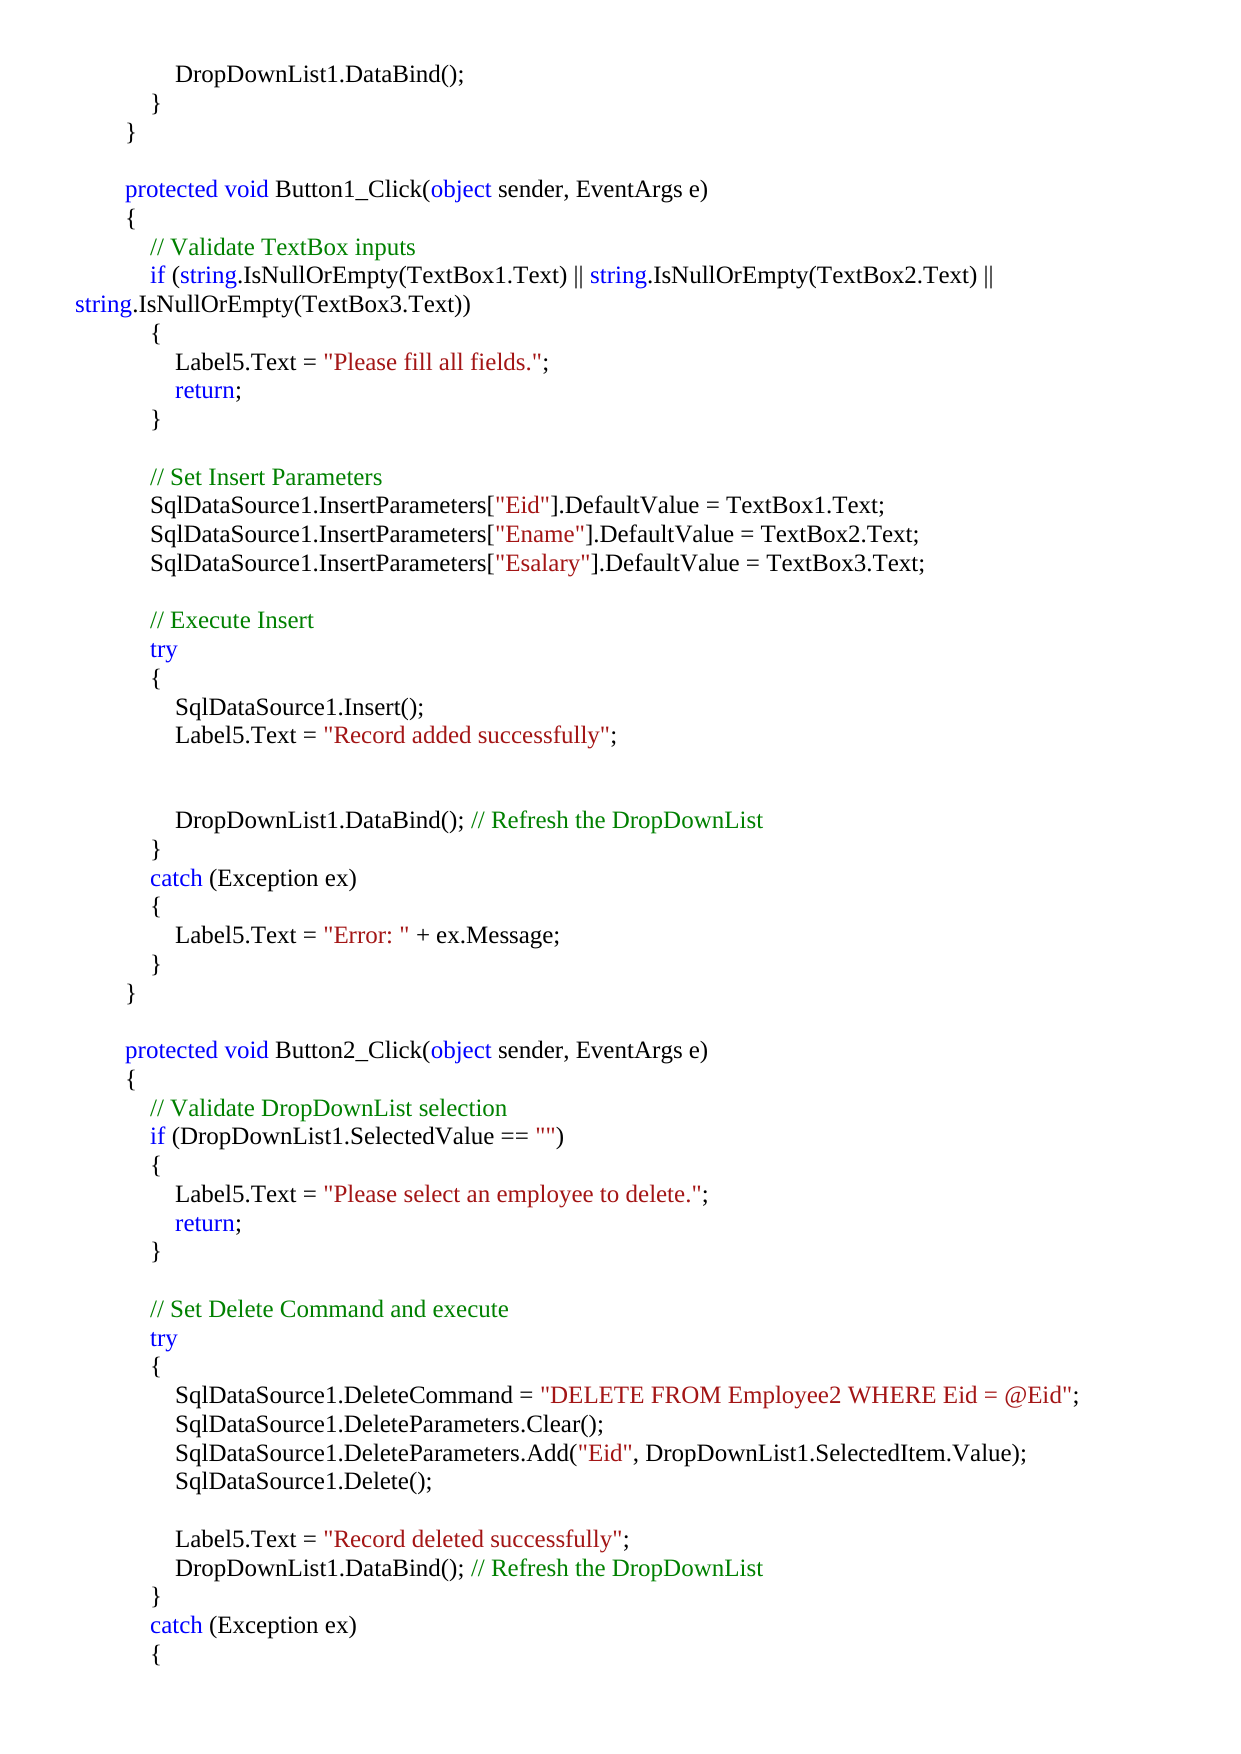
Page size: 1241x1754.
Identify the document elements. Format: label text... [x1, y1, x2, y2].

text { [75, 663, 1165, 692]
text // Execute Insert [75, 605, 1165, 634]
text SqlDataSource1.Delete(); [75, 1466, 1165, 1495]
text SqlDataSource1.InsertParameters["Ename"].DefaultValue = TextBox2.Text; [75, 519, 1165, 548]
text SqlDataSource1.Insert(); [75, 692, 1165, 720]
text protected void Button2_Click(object sender, EventArgs e) [75, 1035, 1165, 1064]
text SqlDataSource1.DeleteParameters.Add("Eid", DropDownList1.SelectedItem.Value); [75, 1438, 1165, 1466]
text } [75, 404, 1165, 433]
text try [75, 634, 1165, 663]
text { [75, 891, 1165, 920]
text try [75, 1323, 1165, 1351]
text if (DropDownList1.SelectedValue == "") [75, 1121, 1165, 1150]
text } [75, 949, 1165, 978]
text { [75, 1064, 1165, 1093]
text } [75, 88, 1165, 117]
text SqlDataSource1.InsertParameters["Esalary"].DefaultValue = TextBox3.Text; [75, 548, 1165, 577]
text // Set Insert Parameters [75, 462, 1165, 490]
text } [75, 1581, 1165, 1610]
text SqlDataSource1.DeleteCommand = "DELETE FROM Employee2 WHERE Eid = @Eid"; [75, 1380, 1165, 1409]
text return; [75, 375, 1165, 404]
text DropDownList1.DataBind(); // Refresh the DropDownList [75, 805, 1165, 834]
text Label5.Text = "Error: " + ex.Message; [75, 920, 1165, 949]
text { [75, 1351, 1165, 1380]
text } [75, 834, 1165, 863]
text catch (Exception ex) [75, 863, 1165, 891]
text // Validate TextBox inputs [75, 232, 1165, 260]
text Label5.Text = "Please fill all fields."; [75, 347, 1165, 375]
text } [75, 117, 1165, 145]
text { [75, 1639, 1165, 1668]
text // Set Delete Command and execute [75, 1294, 1165, 1323]
text SqlDataSource1.InsertParameters["Eid"].DefaultValue = TextBox1.Text; [75, 490, 1165, 519]
text DropDownList1.DataBind(); [75, 59, 1165, 88]
text { [75, 1150, 1165, 1179]
text Label5.Text = "Record deleted successfully"; [75, 1524, 1165, 1553]
text return; [75, 1208, 1165, 1236]
text Label5.Text = "Please select an employee to delete."; [75, 1179, 1165, 1208]
text DropDownList1.DataBind(); // Refresh the DropDownList [75, 1553, 1165, 1581]
text } [75, 978, 1165, 1006]
text catch (Exception ex) [75, 1610, 1165, 1639]
text { [75, 203, 1165, 232]
text if (string.IsNullOrEmpty(TextBox1.Text) || string.IsNullOrEmpty(TextBox2.Text) || string.IsNullOrEmpty(TextBox3.Text)) [75, 260, 1165, 318]
text // Validate DropDownList selection [75, 1093, 1165, 1121]
text Label5.Text = "Record added successfully"; [75, 720, 1165, 749]
text protected void Button1_Click(object sender, EventArgs e) [75, 174, 1165, 203]
text SqlDataSource1.DeleteParameters.Clear(); [75, 1409, 1165, 1438]
text { [75, 318, 1165, 347]
text } [75, 1236, 1165, 1265]
